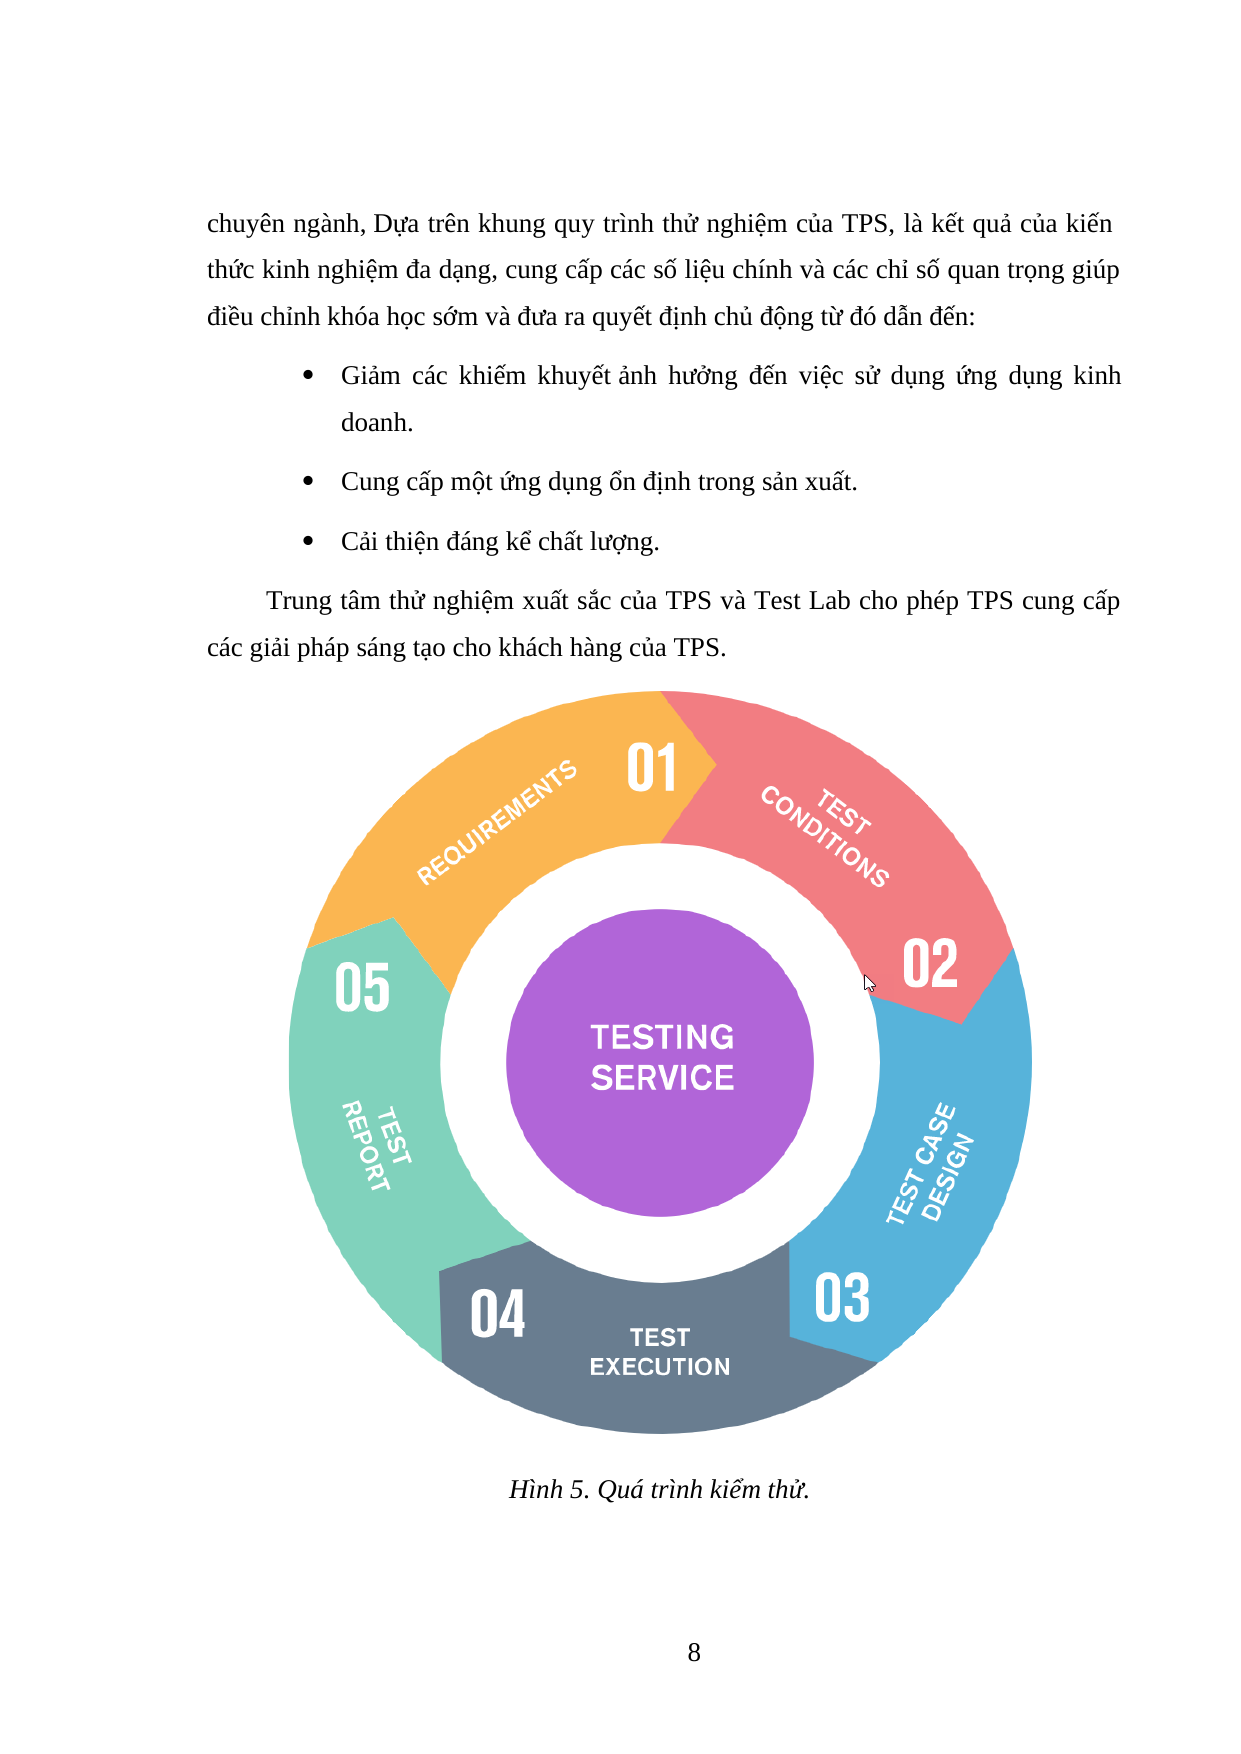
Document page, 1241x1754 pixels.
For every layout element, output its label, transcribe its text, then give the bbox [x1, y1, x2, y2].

list Giảm các khiếm khuyết ảnh hưởng đến việc sử dụng ứng dụng kinh doanh. [303, 359, 1122, 437]
text Trung tâm thử nghiệm xuất sắc của TPS và Test Lab cho phép TPS cung cấp các giải pháp sáng tạo cho khách hàng của TPS. [207, 584, 1122, 662]
list Cải thiện đáng kể chất lượng. [303, 524, 1122, 556]
list Cung cấp một ứng dụng ổn định trong sản xuất. [303, 465, 1122, 496]
picture [288, 691, 1033, 1439]
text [207, 207, 1122, 331]
